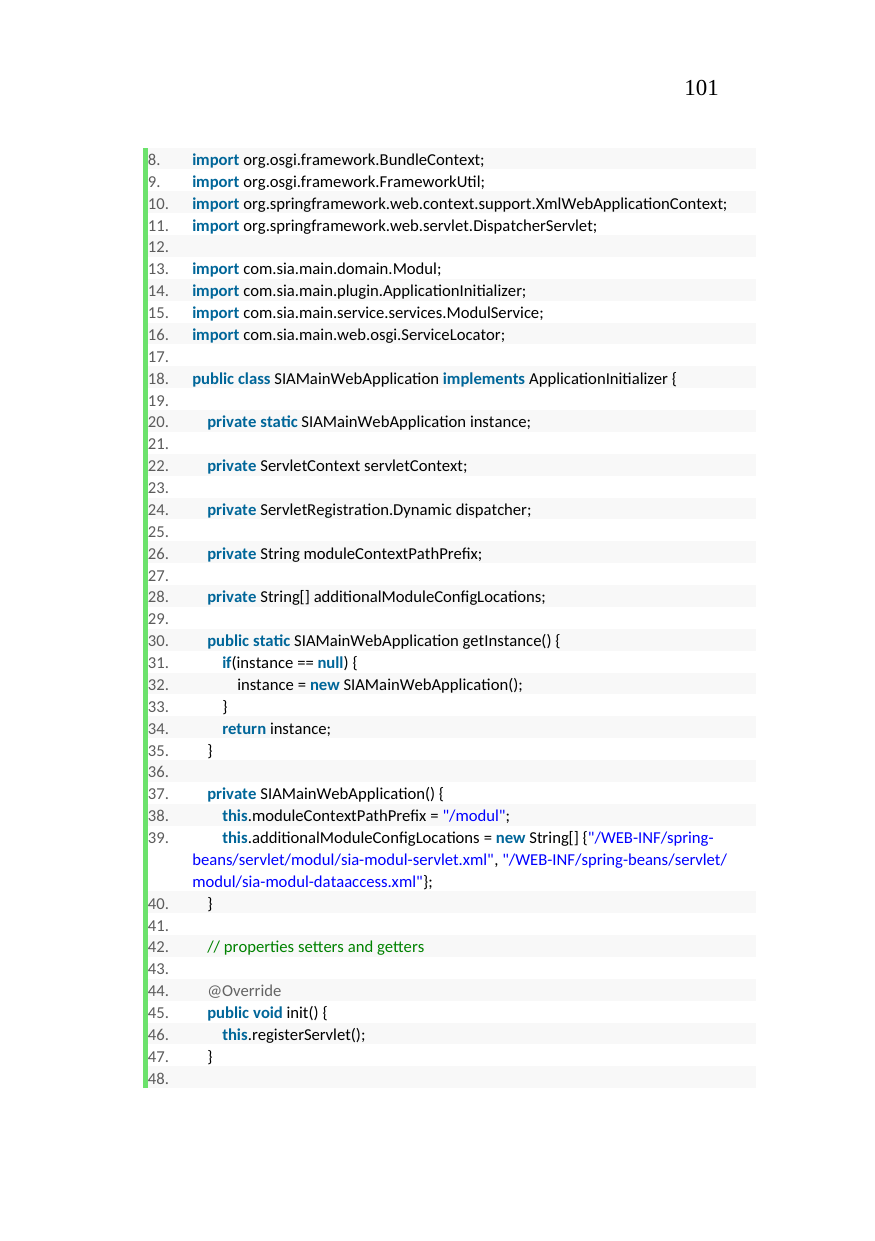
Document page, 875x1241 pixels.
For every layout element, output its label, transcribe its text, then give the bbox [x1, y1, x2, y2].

list import org.springframework.web.context.support.XmlWebApplicationContext; [148, 191, 756, 213]
list import com.sia.main.web.osgi.ServiceLocator; [148, 323, 756, 344]
list import com.sia.main.service.services.ModulService; [148, 301, 756, 323]
list public class SIAMainWebApplication implements ApplicationInitializer { [148, 366, 756, 388]
list import com.sia.main.plugin.ApplicationInitializer; [148, 279, 756, 301]
list this.additionalModuleConfigLocations = new String[] {"/WEB-INF/spring-beans/servlet/modul/sia-modul-servlet.xml", "/WEB-INF/spring-beans/servlet/modul/sia-modul-dataaccess.xml"}; [148, 826, 756, 891]
list instance = new SIAMainWebApplication(); [148, 673, 756, 694]
list private String[] additionalModuleConfigLocations; [148, 585, 756, 607]
list import org.springframework.web.servlet.DispatcherServlet; [148, 213, 756, 235]
list } [148, 738, 756, 760]
list private SIAMainWebApplication() { [148, 782, 756, 804]
list // properties setters and getters [148, 935, 756, 957]
list private String moduleContextPathPrefix; [148, 541, 756, 563]
list } [148, 1044, 756, 1066]
list import org.osgi.framework.FrameworkUtil; [148, 169, 756, 191]
list public static SIAMainWebApplication getInstance() { [148, 629, 756, 651]
list } [148, 891, 756, 913]
list private ServletRegistration.Dynamic dispatcher; [148, 498, 756, 519]
list this.moduleContextPathPrefix = "/modul"; [148, 804, 756, 826]
list import org.osgi.framework.BundleContext; [148, 148, 756, 169]
list import com.sia.main.domain.Modul; [148, 257, 756, 279]
list } [148, 694, 756, 716]
list this.registerServlet(); [148, 1023, 756, 1044]
list @Override [148, 979, 756, 1001]
list private ServletContext servletContext; [148, 454, 756, 476]
list return instance; [148, 716, 756, 738]
list public void init() { [148, 1001, 756, 1023]
list if(instance == null) { [148, 651, 756, 673]
list private static SIAMainWebApplication instance; [148, 410, 756, 432]
